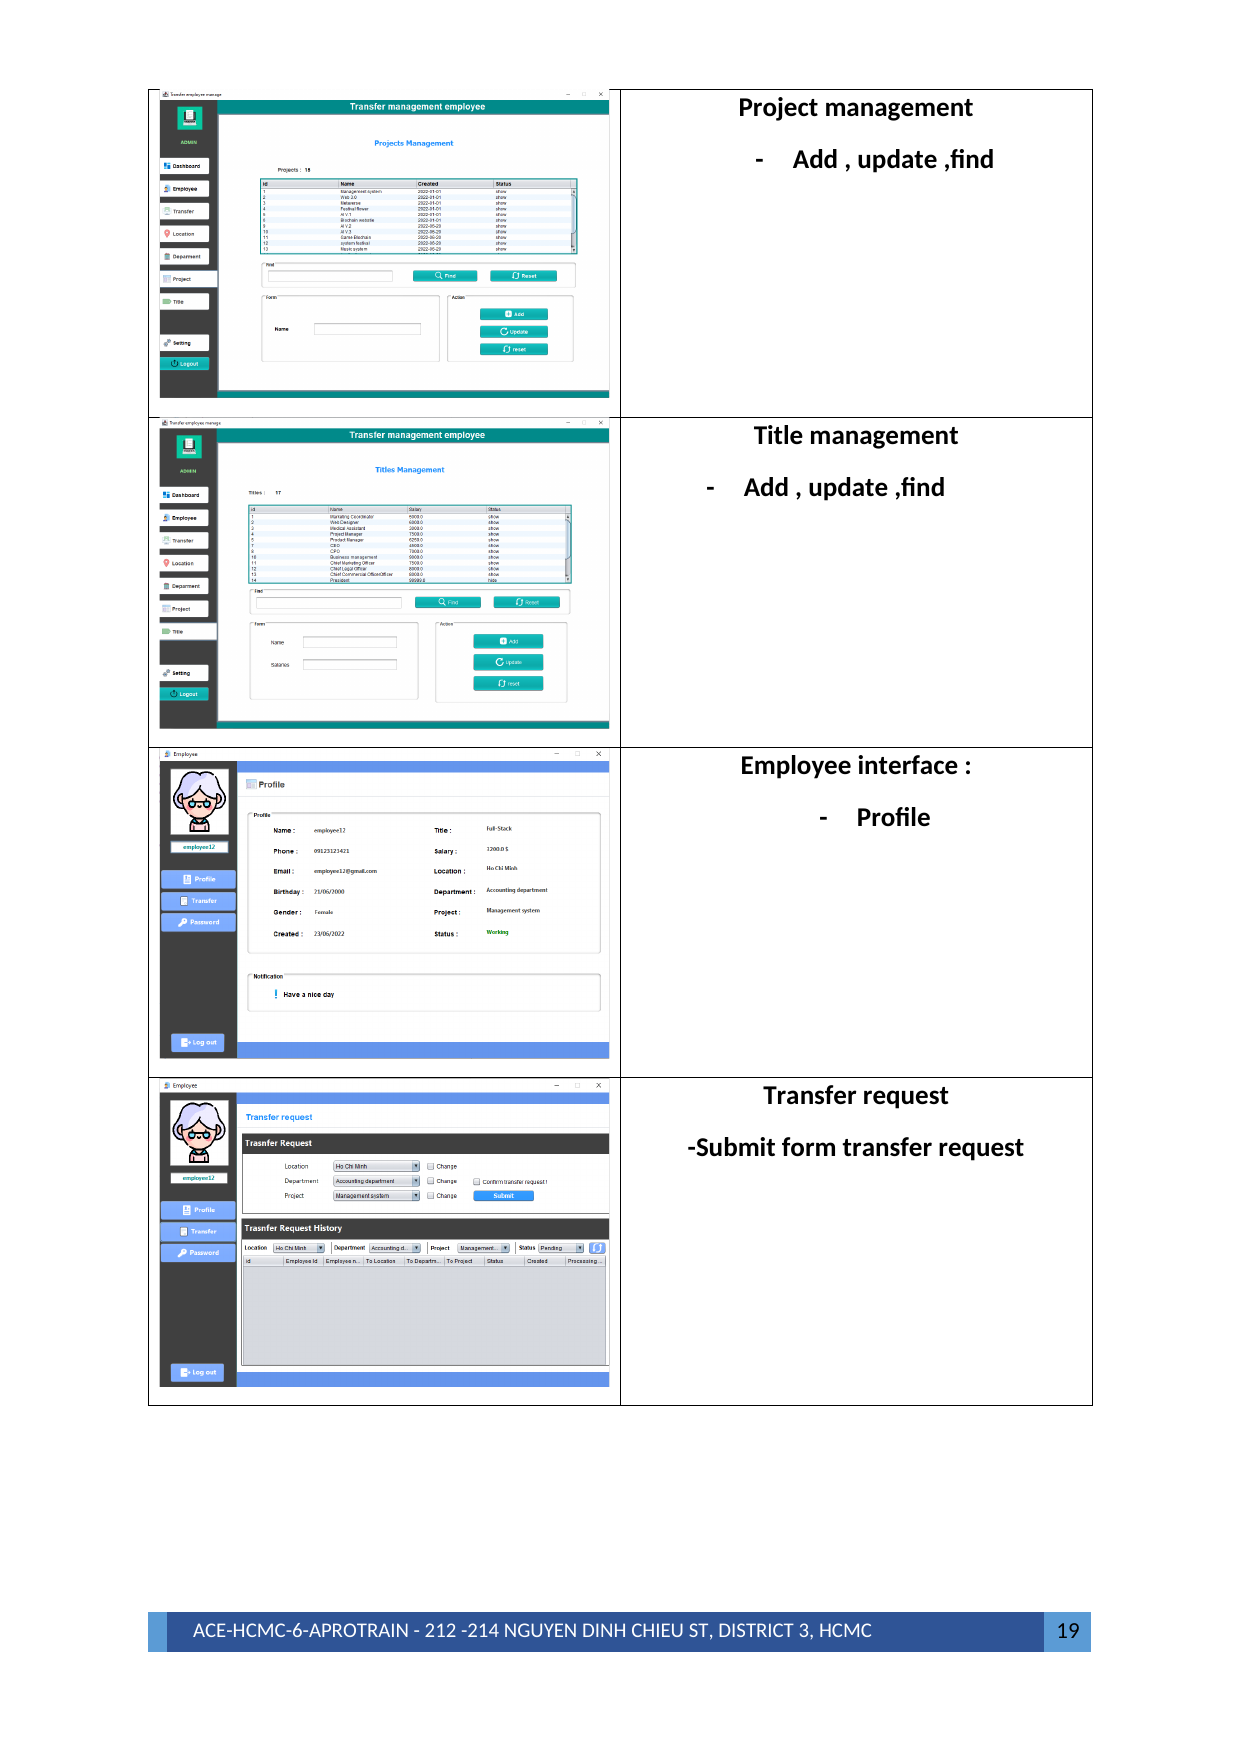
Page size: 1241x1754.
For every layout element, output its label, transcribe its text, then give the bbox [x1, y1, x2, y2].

picture [159, 748, 610, 1059]
table_cell Transfer request -Submit form transfer request [621, 1078, 1092, 1405]
table_cell Title management Add , update ,find [621, 418, 1092, 747]
table_cell [149, 418, 620, 747]
picture [159, 417, 610, 729]
table_cell [149, 1078, 620, 1405]
picture [159, 89, 610, 398]
picture [159, 1078, 610, 1387]
table_cell [149, 748, 620, 1077]
table_cell Employee interface : Profile [621, 748, 1092, 1077]
table_cell Project management Add , update ,find [621, 90, 1092, 417]
table_cell [149, 90, 620, 417]
